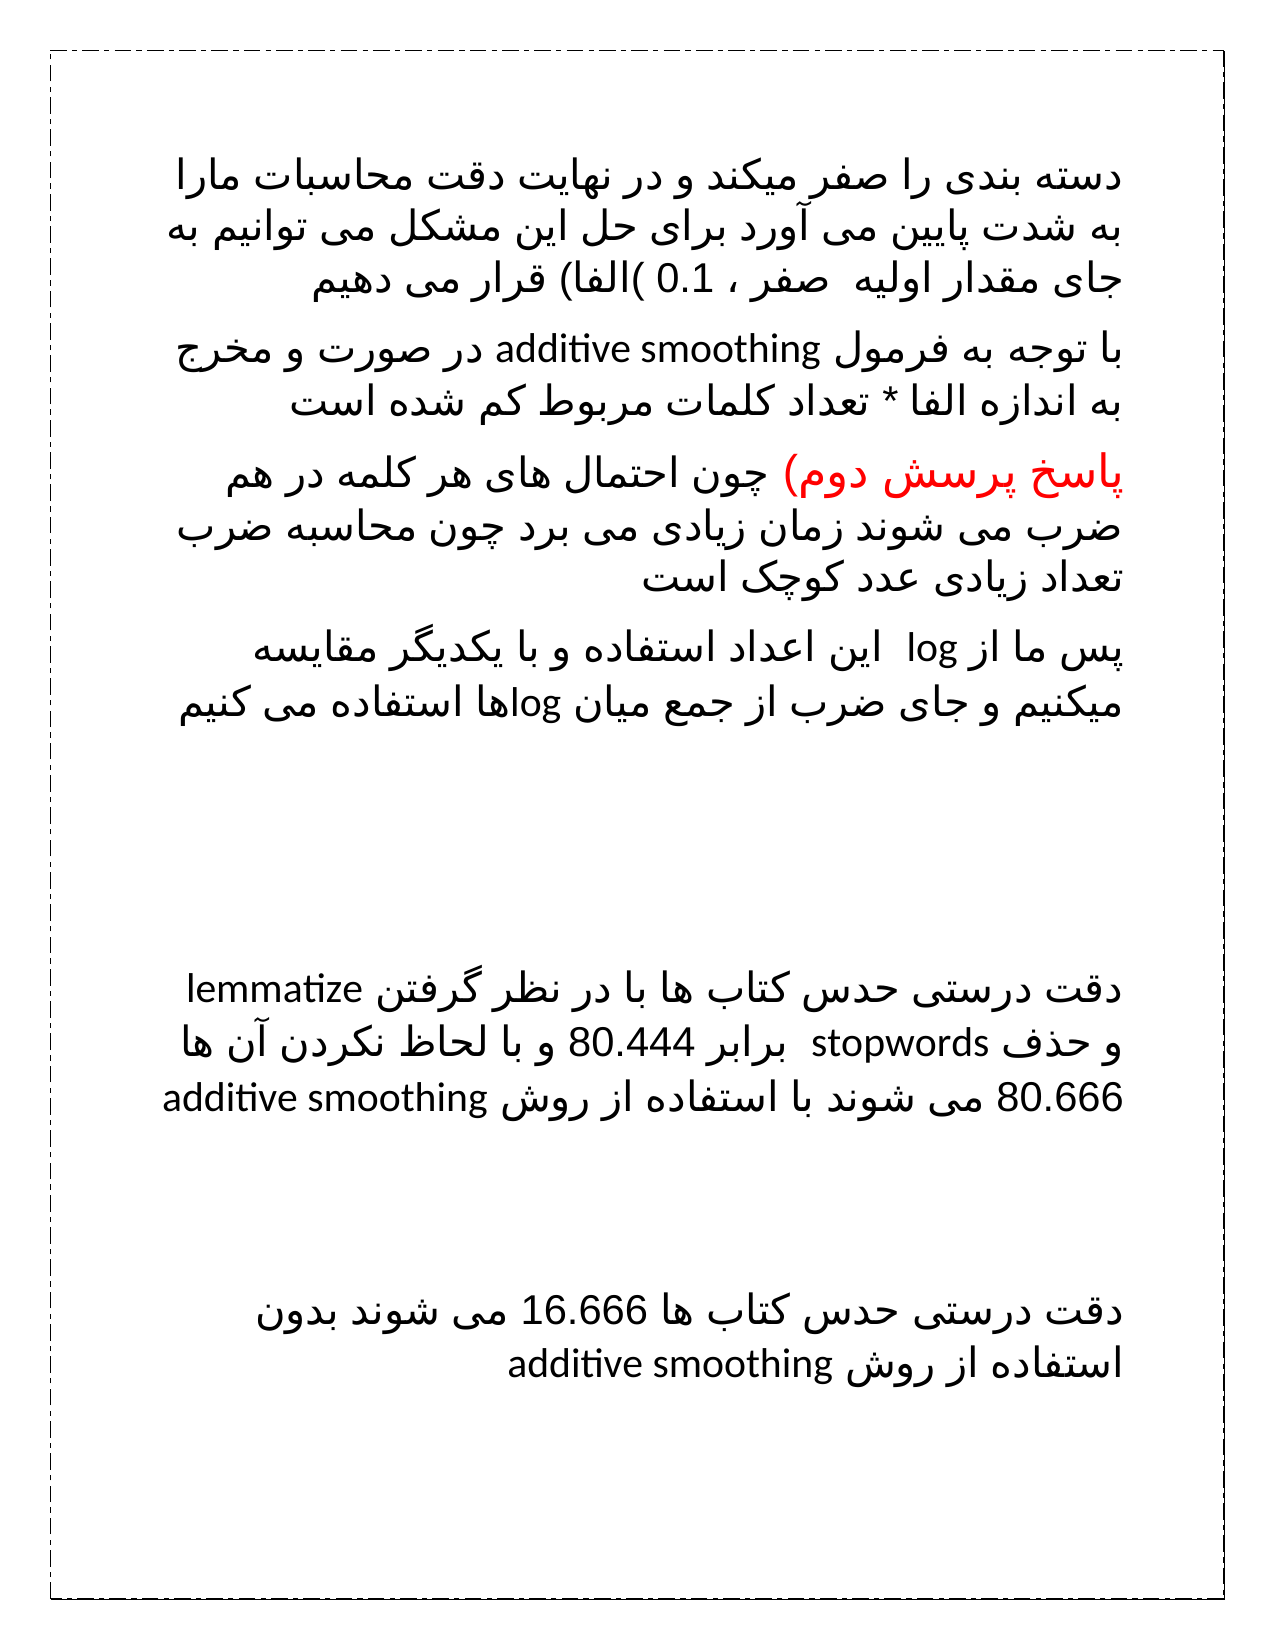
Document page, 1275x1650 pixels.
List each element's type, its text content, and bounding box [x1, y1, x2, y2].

text پس ما از log این اعداد استفاده و با یکدیگر مقایسه میکنیم و جای ضرب از جمع میان logها استفاده می کنیم [150, 621, 1124, 726]
text پاسخ پرسش دوم) چون احتمال های هر کلمه در هم ضرب می شوند زمان زیادی می برد چون محاسبه ضرب تعداد زیادی عدد کوچک است [150, 444, 1124, 601]
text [150, 150, 1124, 301]
text دقت درستی حدس کتاب ها 16.666 می شوند بدون استفاده از روش additive smoothing [150, 1286, 1124, 1388]
text با توجه به فرمول additive smoothing در صورت و مخرج به اندازه الفا * تعداد کلمات مربوط کم شده است [150, 322, 1124, 424]
text دقت درستی حدس کتاب ها با در نظر گرفتن lemmatize و حذف stopwords برابر 80.444 و با لحاظ نکردن آن ها 80.666 می شوند با استفاده از روش additive smoothing [150, 962, 1124, 1122]
